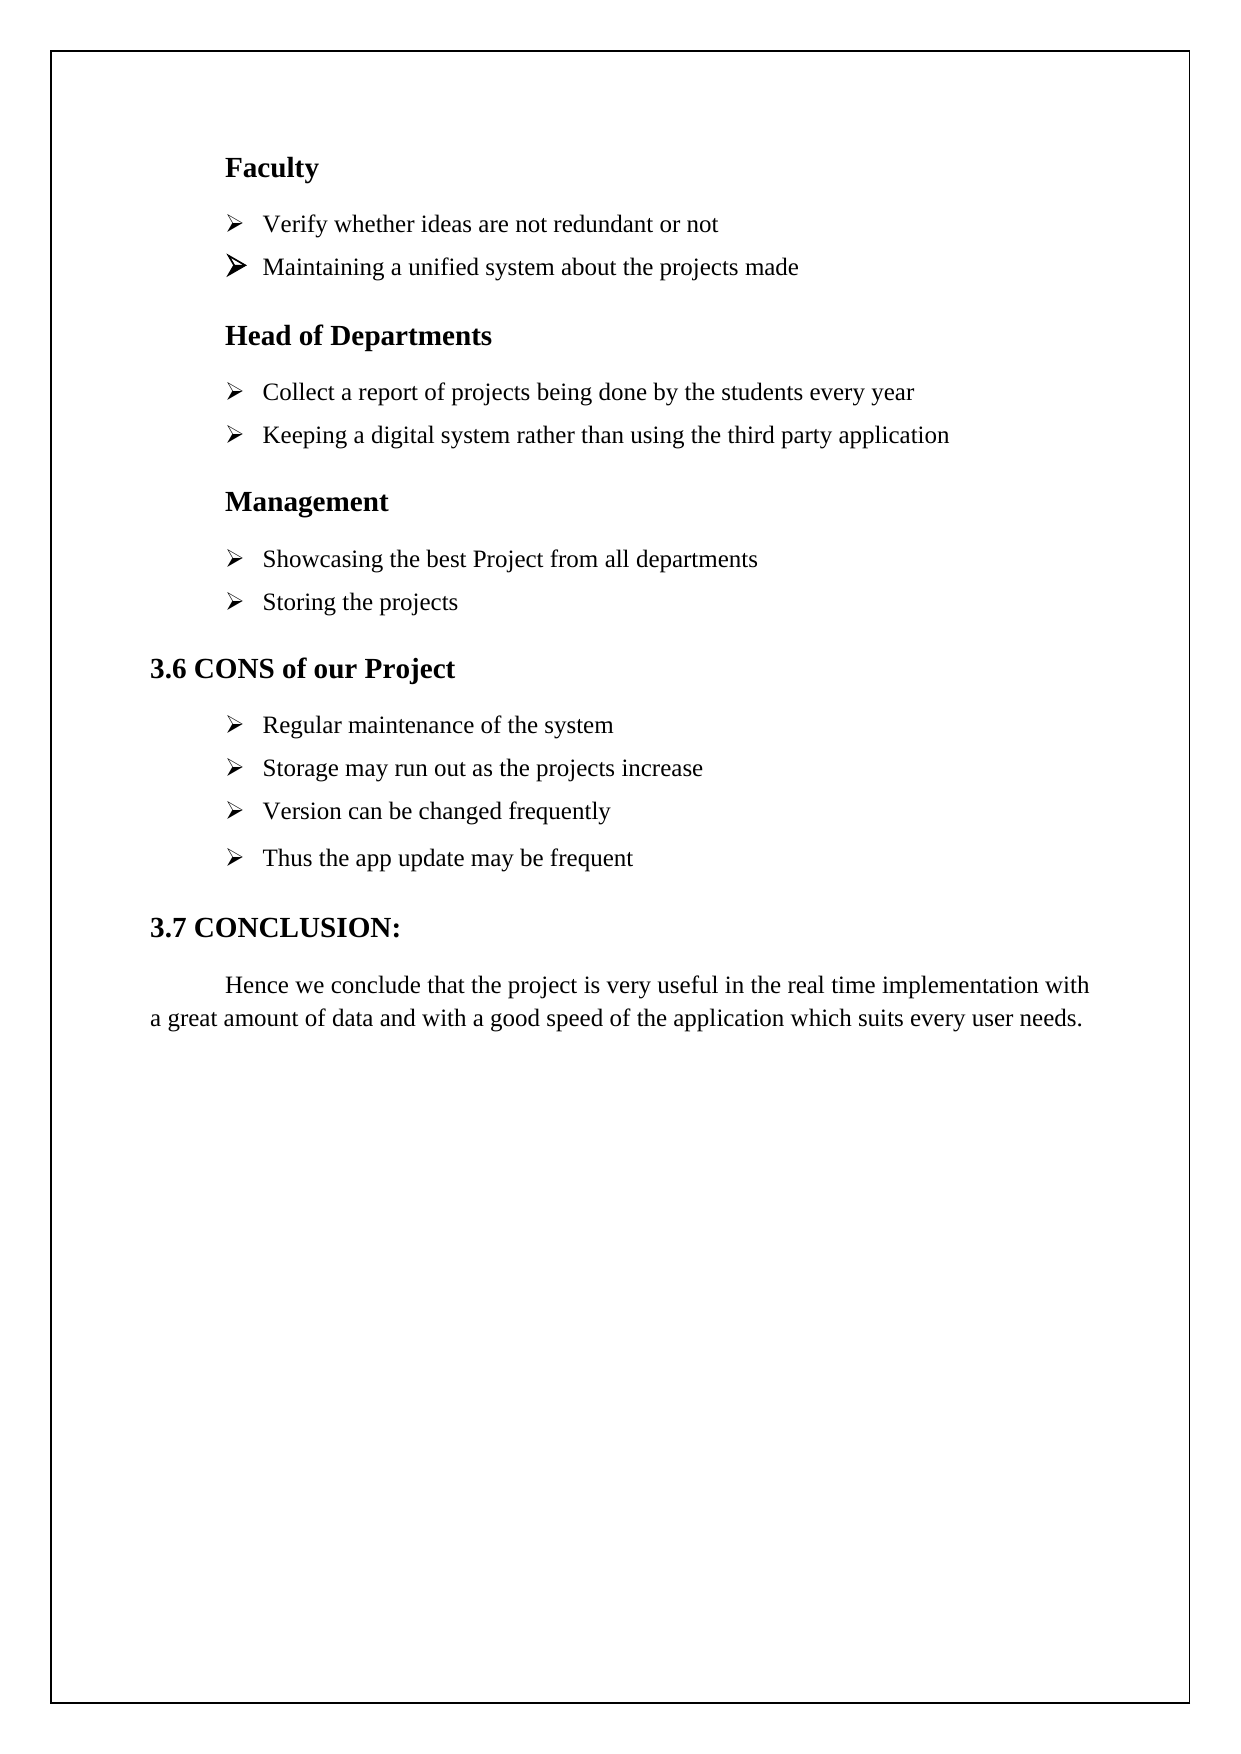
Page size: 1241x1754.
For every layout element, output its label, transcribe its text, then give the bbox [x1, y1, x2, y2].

list Storage may run out as the projects increase [225, 753, 1090, 782]
list Maintaining a unified system about the projects made [225, 252, 1090, 282]
text Hence we conclude that the project is very useful in the real time implementation with a great amount of data and with a good speed of the application which suits every user needs. [150, 970, 1090, 1032]
list Version can be changed frequently [225, 796, 1090, 825]
list Verify whether ideas are not redundant or not [225, 209, 1090, 238]
text 3.7 CONCLUSION: [150, 911, 1090, 944]
list Showcasing the best Project from all departments [225, 544, 1090, 572]
text Management [150, 484, 1090, 518]
list Collect a report of projects being done by the students every year [225, 377, 1090, 406]
text 3.6 CONS of our Project [150, 651, 1090, 684]
list Keeping a digital system rather than using the third party application [225, 420, 1090, 449]
list Storing the projects [225, 587, 1090, 616]
text Faculty [150, 150, 1090, 183]
list Regular maintenance of the system [225, 710, 1090, 739]
list Thus the app update may be frequent [225, 839, 1090, 873]
text Head of Departments [150, 318, 1090, 351]
